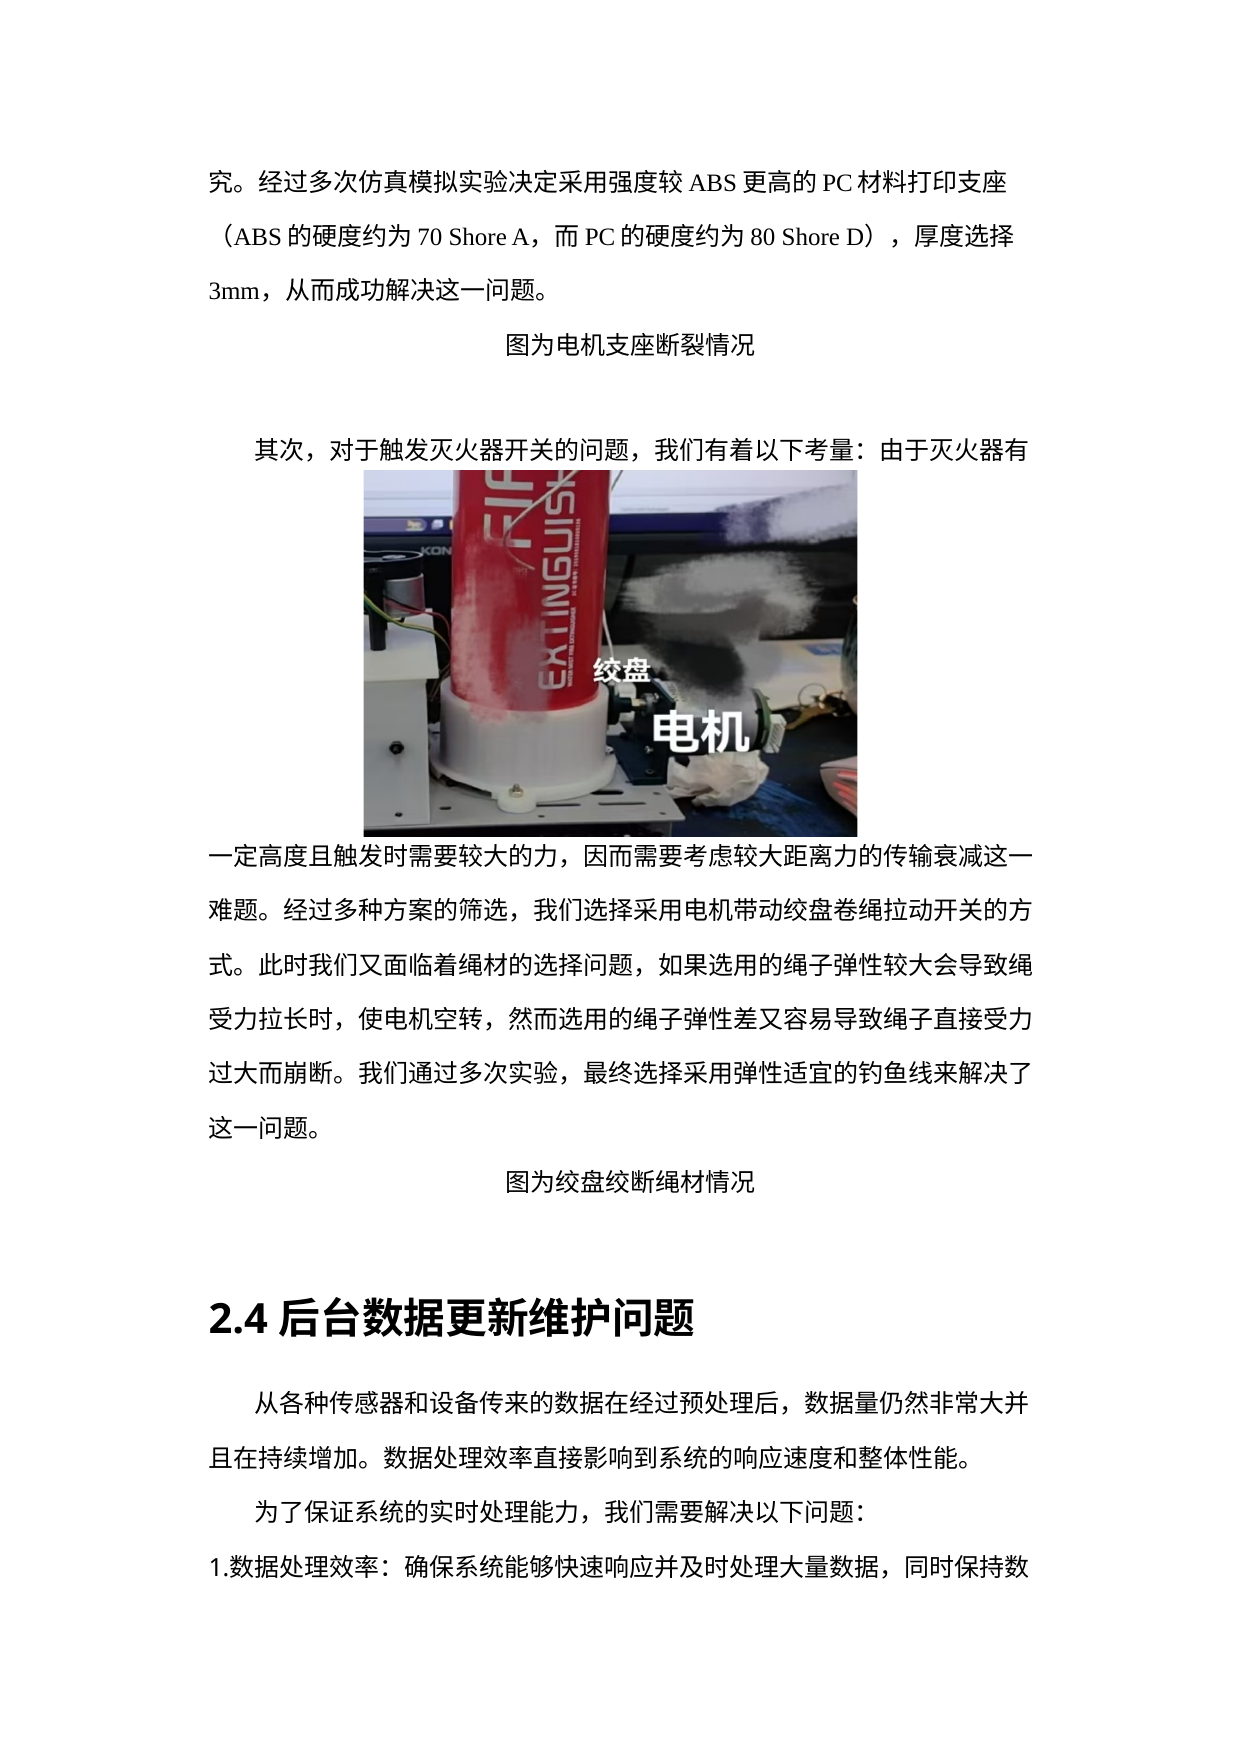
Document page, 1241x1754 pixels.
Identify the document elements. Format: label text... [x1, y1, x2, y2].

picture [363, 470, 858, 837]
subtitle 2.4 后台数据更新维护问题 [208, 1285, 1053, 1345]
text 1.数据处理效率：确保系统能够快速响应并及时处理大量数据，同时保持数据的准确性和一致性。 [208, 1547, 1053, 1583]
text 图为电机支座断裂情况 [208, 325, 1053, 361]
text 从各种传感器和设备传来的数据在经过预处理后，数据量仍然非常大并且在持续增加。数据处理效率直接影响到系统的响应速度和整体性能。 [208, 1384, 1053, 1474]
text 图为绞盘绞断绳材情况 [208, 1163, 1053, 1199]
text 为了保证系统的实时处理能力，我们需要解决以下问题： [208, 1493, 1053, 1529]
